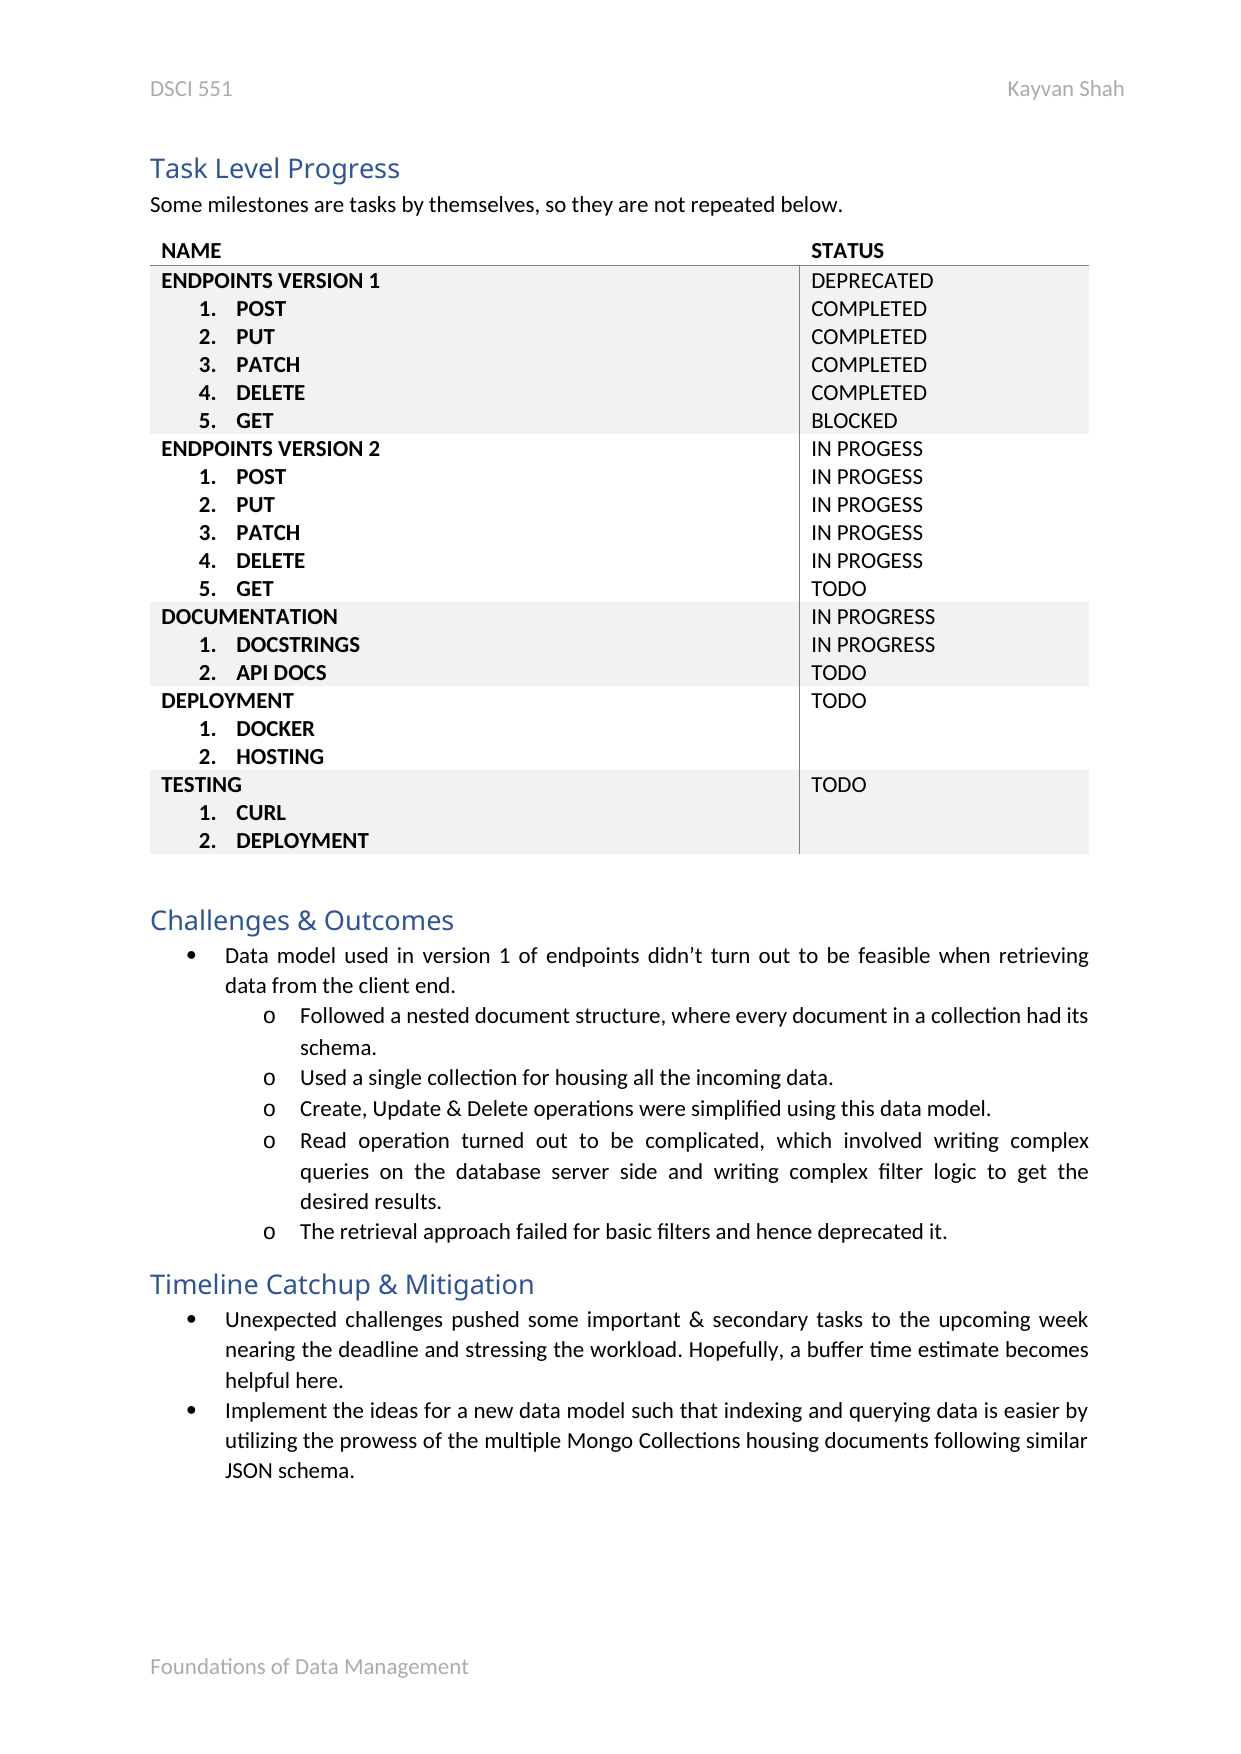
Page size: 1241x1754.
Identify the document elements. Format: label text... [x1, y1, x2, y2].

table_cell testing CURL deployment [150, 770, 799, 854]
table_cell TODO [800, 686, 1089, 770]
list Followed a nested document structure, where every document in a collection had its schema. [262, 1001, 1090, 1061]
table_header STATUS [800, 237, 1089, 265]
table_cell ENDPOINTS version 1 post put patch delete get [150, 266, 799, 434]
subtitle Challenges & Outcomes [150, 901, 1090, 938]
list Used a single collection for housing all the incoming data. [262, 1063, 1090, 1092]
table_cell DEPRECATED COMPLETED COMPLETED COMPLETED COMPLETED BLOCKED [800, 266, 1089, 434]
list Data model used in version 1 of endpoints didn’t turn out to be feasible when retrieving data from the client end. [187, 941, 1090, 999]
table_cell ENDPOINTS version 2 post put patch delete get [150, 434, 799, 602]
list The retrieval approach failed for basic filters and hence deprecated it. [262, 1217, 1090, 1247]
table_cell IN PROGESS IN PROGESS IN PROGESS IN PROGESS IN PROGESS TODO [800, 434, 1089, 602]
table_cell deployment DOCKER hosting [150, 686, 799, 770]
subtitle Task Level Progress [150, 150, 1090, 187]
text Some milestones are tasks by themselves, so they are not repeated below. [150, 190, 1090, 218]
list Read operation turned out to be complicated, which involved writing complex queries on the database server side and writing complex filter logic to get the desired results. [262, 1126, 1090, 1215]
table_header NAME [150, 237, 800, 265]
list Create, Update & Delete operations were simplified using this data model. [262, 1094, 1090, 1123]
table_cell IN PROGRESS IN PROGRESS TODO [800, 602, 1089, 686]
list Implement the ideas for a new data model such that indexing and querying data is easier by utilizing the prowess of the multiple Mongo Collections housing documents following similar JSON schema. [187, 1396, 1090, 1484]
list Unexpected challenges pushed some important & secondary tasks to the upcoming week nearing the deadline and stressing the workload. Hopefully, a buffer time estimate becomes helpful here. [187, 1305, 1090, 1394]
subtitle Timeline Catchup & Mitigation [150, 1266, 1090, 1302]
table_cell TODO [800, 770, 1089, 854]
table_cell documentation DOCstrings API DOCS [150, 602, 799, 686]
